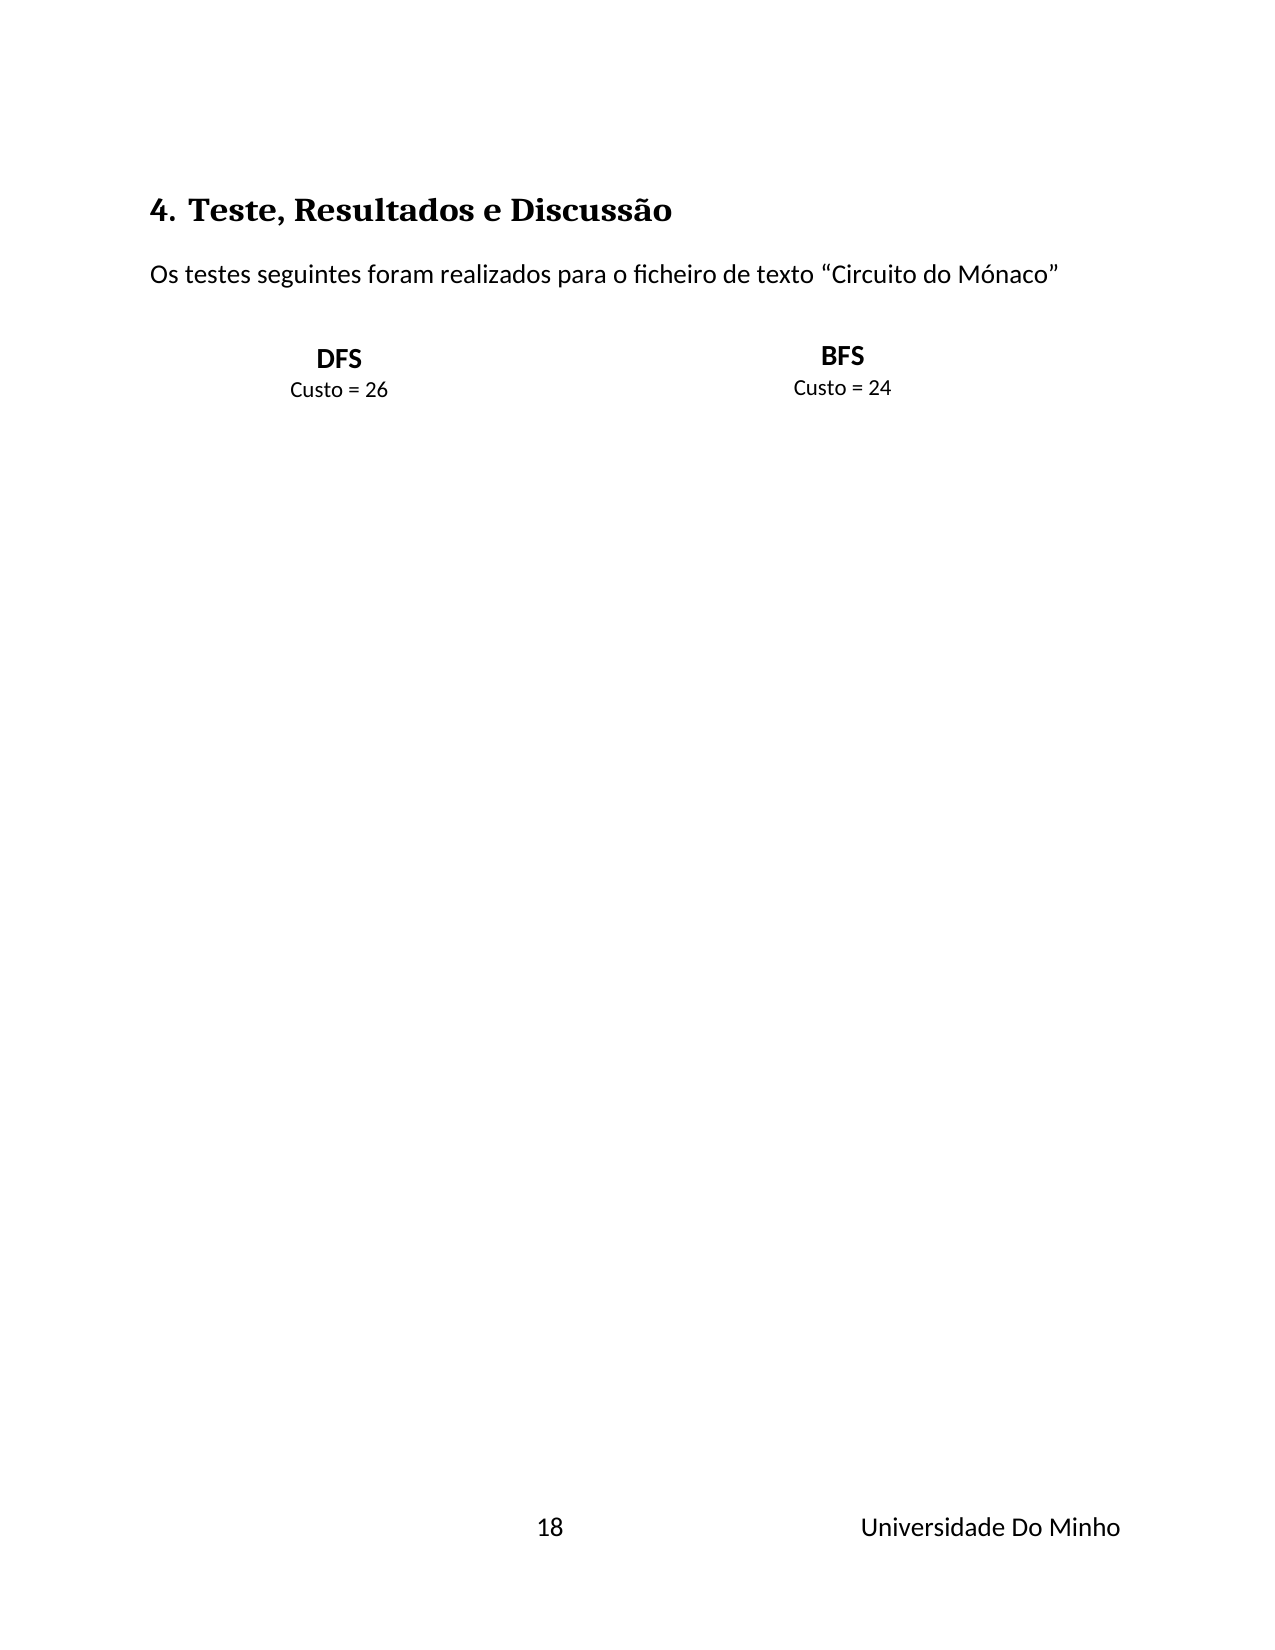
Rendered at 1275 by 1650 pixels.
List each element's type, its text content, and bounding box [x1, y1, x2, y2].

text Os testes seguintes foram realizados para o ficheiro de texto “Circuito do Mónaco” [150, 257, 1137, 291]
subtitle Teste, Resultados e Discussão [150, 191, 1137, 229]
